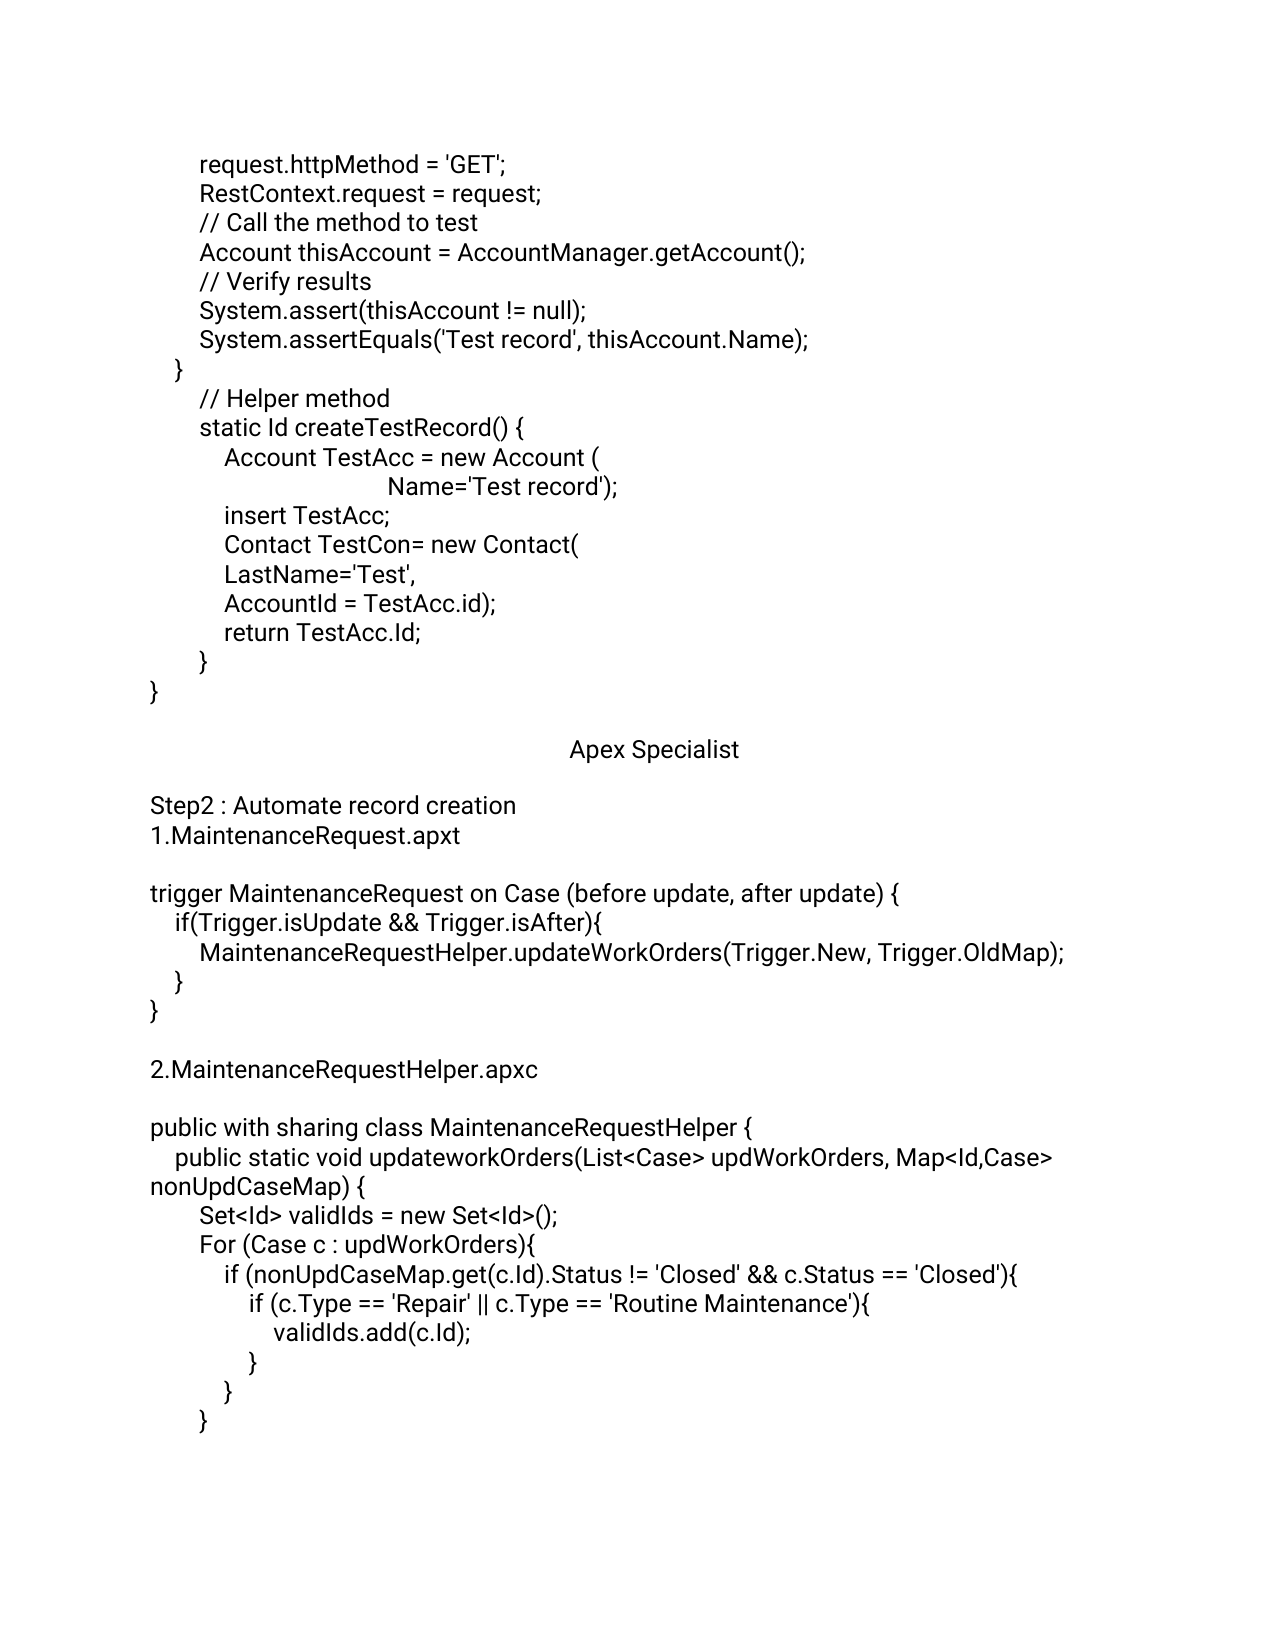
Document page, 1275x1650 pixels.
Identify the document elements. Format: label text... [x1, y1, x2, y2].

text // Call the method to test [150, 208, 1125, 238]
text if(Trigger.isUpdate && Trigger.isAfter){ [150, 909, 1125, 938]
text Set<Id> validIds = new Set<Id>(); [150, 1201, 1125, 1231]
text } [150, 1348, 1125, 1377]
text AccountId = TestAcc.id); [150, 589, 1125, 618]
text static Id createTestRecord() { [150, 413, 1125, 443]
text Account thisAccount = AccountManager.getAccount(); [150, 238, 1125, 267]
text // Verify results [150, 267, 1125, 296]
text Contact TestCon= new Contact( [150, 531, 1125, 560]
text } [150, 355, 1125, 384]
text request.httpMethod = 'GET'; [150, 150, 1125, 179]
text } [150, 648, 1125, 677]
text } [150, 677, 1125, 706]
text validIds.add(c.Id); [150, 1318, 1125, 1348]
text public static void updateworkOrders(List<Case> updWorkOrders, Map<Id,Case> nonUpdCaseMap) { [150, 1143, 1125, 1201]
text 1.MaintenanceRequest.apxt [150, 821, 1125, 850]
text RestContext.request = request; [150, 179, 1125, 208]
text System.assert(thisAccount != null); [150, 296, 1125, 326]
text trigger MaintenanceRequest on Case (before update, after update) { [150, 879, 1125, 909]
text Name='Test record'); [150, 472, 1125, 501]
text } [150, 1406, 1125, 1436]
text if (nonUpdCaseMap.get(c.Id).Status != 'Closed' && c.Status == 'Closed'){ [150, 1260, 1125, 1289]
text } [150, 967, 1125, 996]
text } [150, 996, 1125, 1026]
text return TestAcc.Id; [150, 618, 1125, 648]
text 2.MaintenanceRequestHelper.apxc [150, 1055, 1125, 1084]
text public with sharing class MaintenanceRequestHelper { [150, 1113, 1125, 1143]
text System.assertEquals('Test record', thisAccount.Name); [150, 326, 1125, 355]
text LastName='Test', [150, 560, 1125, 589]
text Account TestAcc = new Account ( [150, 443, 1125, 472]
text insert TestAcc; [150, 501, 1125, 531]
text MaintenanceRequestHelper.updateWorkOrders(Trigger.New, Trigger.OldMap); [150, 938, 1125, 967]
text if (c.Type == 'Repair' || c.Type == 'Routine Maintenance'){ [150, 1289, 1125, 1318]
text // Helper method [150, 384, 1125, 413]
text } [150, 1377, 1125, 1406]
text Apex Specialist [150, 735, 1125, 765]
text For (Case c : updWorkOrders){ [150, 1231, 1125, 1260]
text Step2 : Automate record creation [150, 792, 1125, 821]
